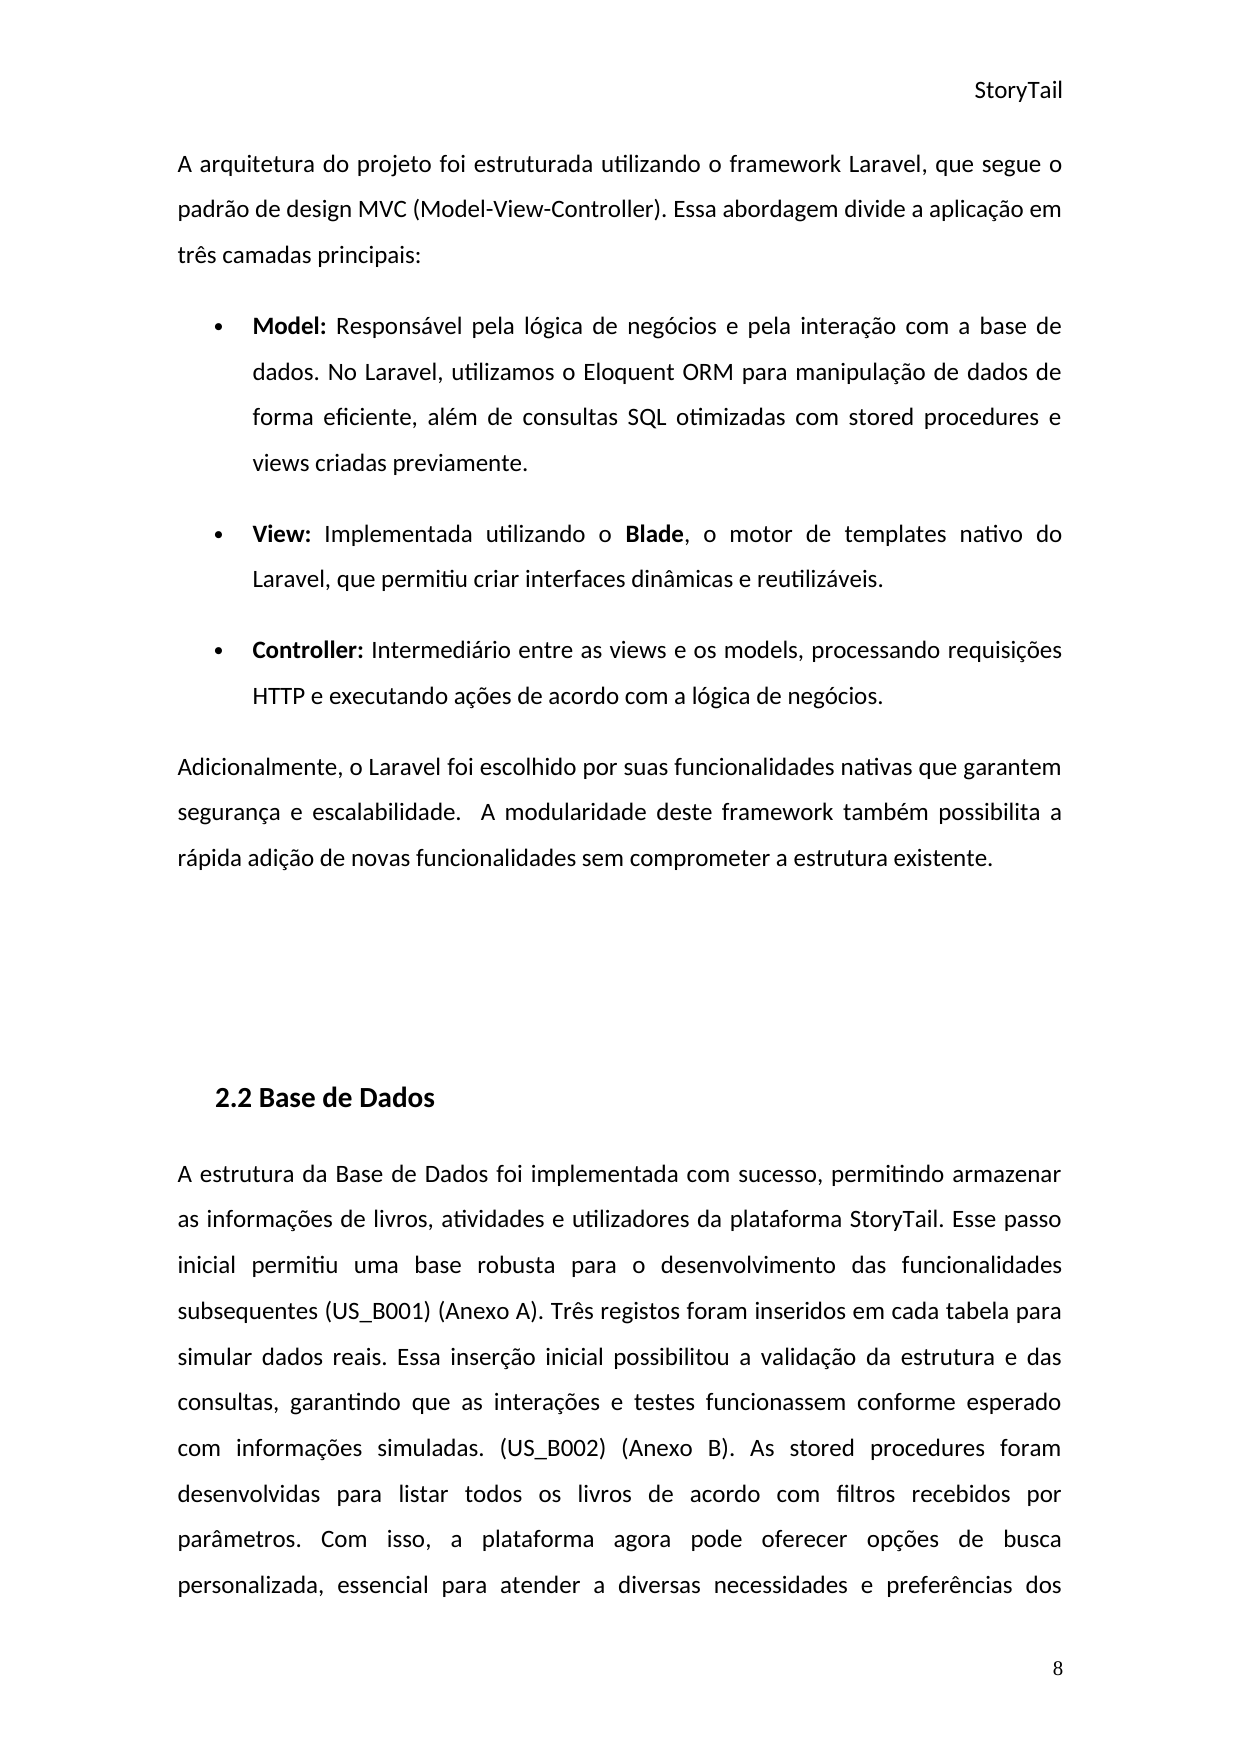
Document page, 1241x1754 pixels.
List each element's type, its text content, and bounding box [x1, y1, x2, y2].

list Model: Responsável pela lógica de negócios e pela interação com a base de dados. No Laravel, utilizamos o Eloquent ORM para manipulação de dados de forma eficiente, além de consultas SQL otimizadas com stored procedures e views criadas previamente. [215, 310, 1063, 478]
list Controller: Intermediário entre as views e os models, processando requisições HTTP e executando ações de acordo com a lógica de negócios. [215, 634, 1063, 711]
text Adicionalmente, o Laravel foi escolhido por suas funcionalidades nativas que garantem segurança e escalabilidade. A modularidade deste framework também possibilita a rápida adição de novas funcionalidades sem comprometer a estrutura existente. [177, 751, 1063, 873]
text A arquitetura do projeto foi estruturada utilizando o framework Laravel, que segue o padrão de design MVC (Model-View-Controller). Essa abordagem divide a aplicação em três camadas principais: [177, 148, 1063, 270]
subtitle 2.2 Base de Dados [215, 1079, 1063, 1115]
list View: Implementada utilizando o Blade, o motor de templates nativo do Laravel, que permitiu criar interfaces dinâmicas e reutilizáveis. [215, 518, 1063, 594]
